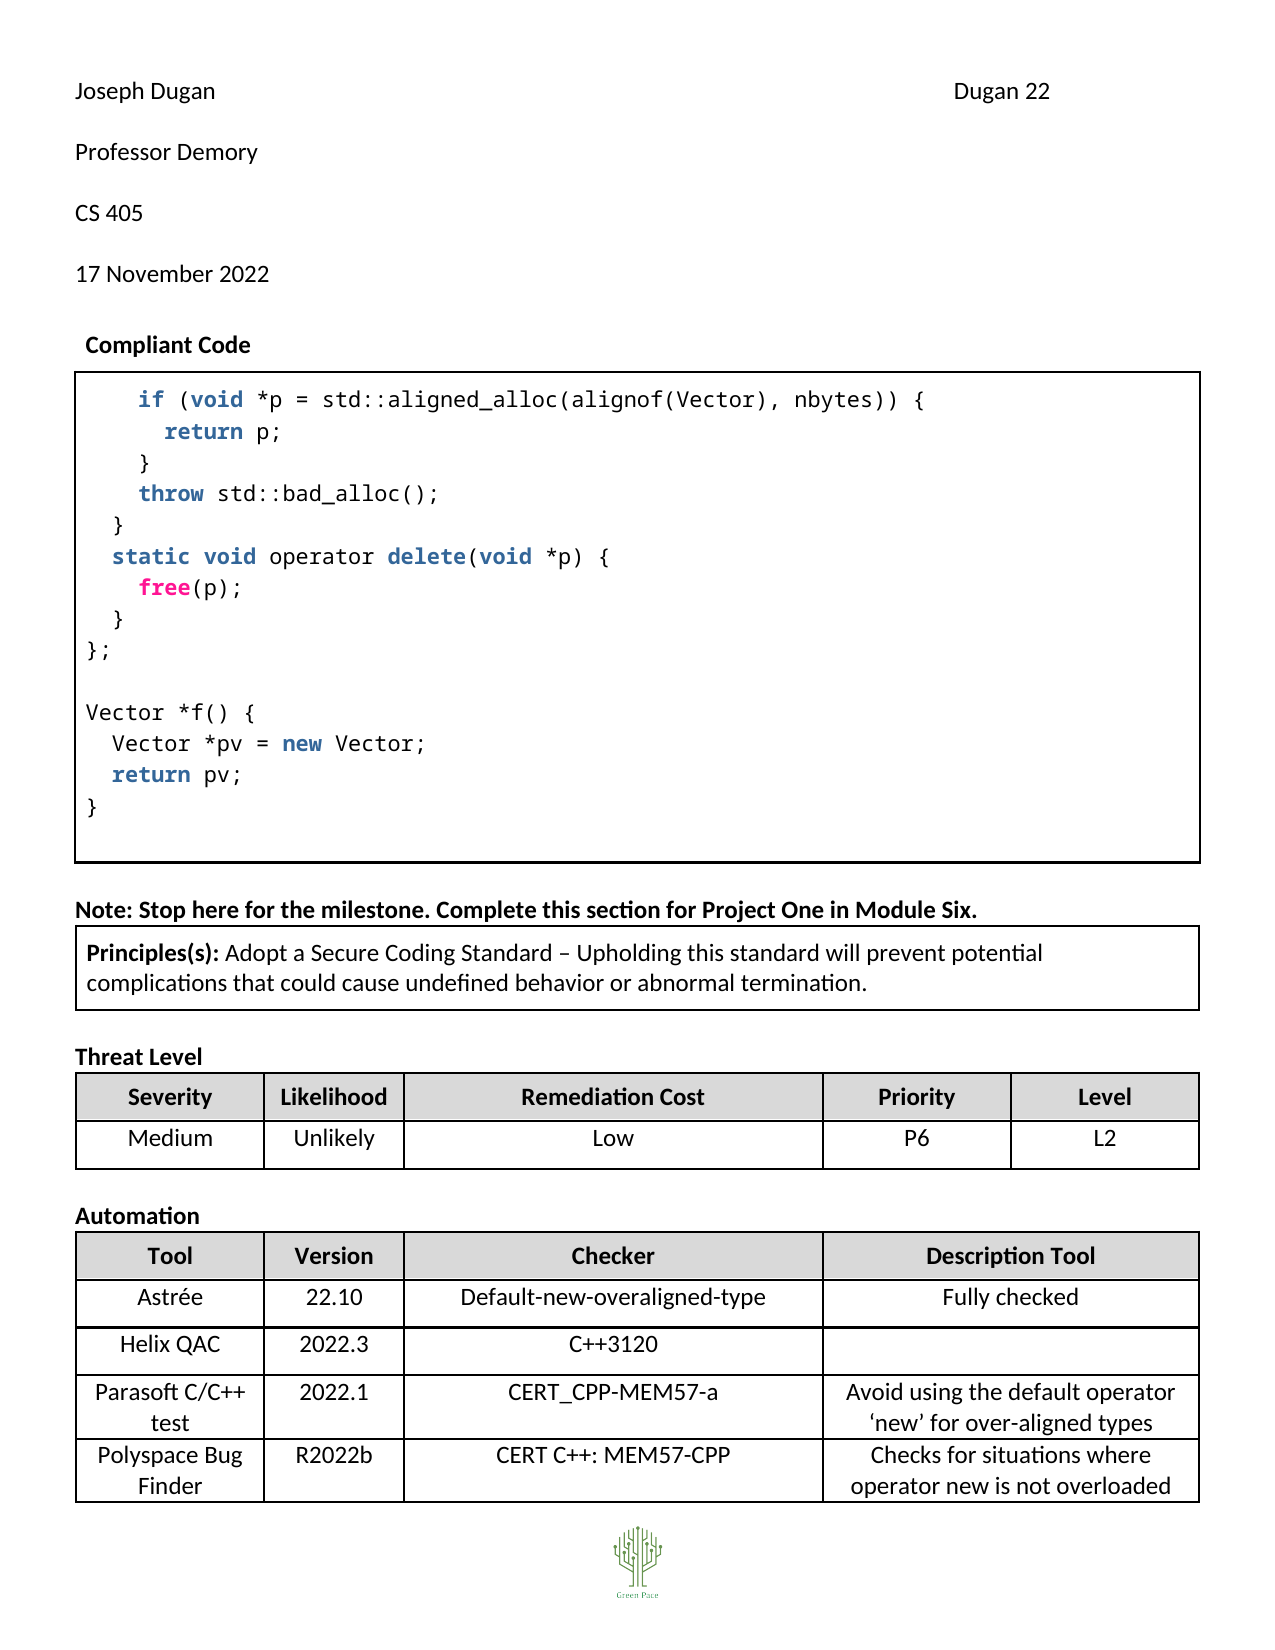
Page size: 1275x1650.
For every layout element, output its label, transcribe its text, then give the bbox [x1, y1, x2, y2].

table_cell 22.10 [265, 1281, 403, 1326]
table_cell [824, 1329, 1198, 1374]
table_header Version [265, 1233, 403, 1278]
table_header Tool [77, 1233, 263, 1278]
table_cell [824, 1440, 1198, 1501]
table_header Checker [405, 1233, 822, 1278]
table_cell Astrée [77, 1281, 263, 1326]
table_cell L2 [1012, 1122, 1198, 1167]
table_cell R2022b [265, 1440, 403, 1501]
table_cell CERT C++: MEM57-CPP [405, 1440, 822, 1501]
table_header Level [1012, 1074, 1198, 1119]
table_cell Polyspace Bug Finder [77, 1440, 263, 1501]
table_header Remediation Cost [405, 1074, 822, 1119]
table_cell P6 [824, 1122, 1010, 1167]
text Note: Stop here for the milestone. Complete this section for Project One in Module Six. [75, 894, 1200, 924]
table_cell CERT_CPP-MEM57-a [405, 1376, 822, 1437]
table_header Priority [824, 1074, 1010, 1119]
table_cell Unlikely [265, 1122, 403, 1167]
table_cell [76, 373, 1199, 861]
table_header Description Tool [824, 1233, 1198, 1278]
picture [605, 1521, 670, 1606]
table_cell Fully checked [824, 1281, 1198, 1326]
table_cell 2022.1 [265, 1376, 403, 1437]
table_cell Parasoft C/C++ test [77, 1376, 263, 1437]
text Automation [75, 1200, 1200, 1231]
table_cell Avoid using the default operator ‘new’ for over-aligned types [824, 1376, 1198, 1437]
table_cell Helix QAC [77, 1329, 263, 1374]
table_header Likelihood [265, 1074, 403, 1119]
table_cell C++3120 [405, 1329, 822, 1374]
table_header Severity [77, 1074, 263, 1119]
table_header Principles(s): Adopt a Secure Coding Standard – Upholding this standard will prevent potential complications that could cause undefined behavior or abnormal termination. [77, 927, 1198, 1008]
table_cell 2022.3 [265, 1329, 403, 1374]
table_cell Default-new-overaligned-type [405, 1281, 822, 1326]
table_cell Medium [77, 1122, 263, 1167]
table_header Compliant Code [75, 319, 1200, 371]
table_cell Low [405, 1122, 822, 1167]
text Threat Level [75, 1041, 1200, 1072]
